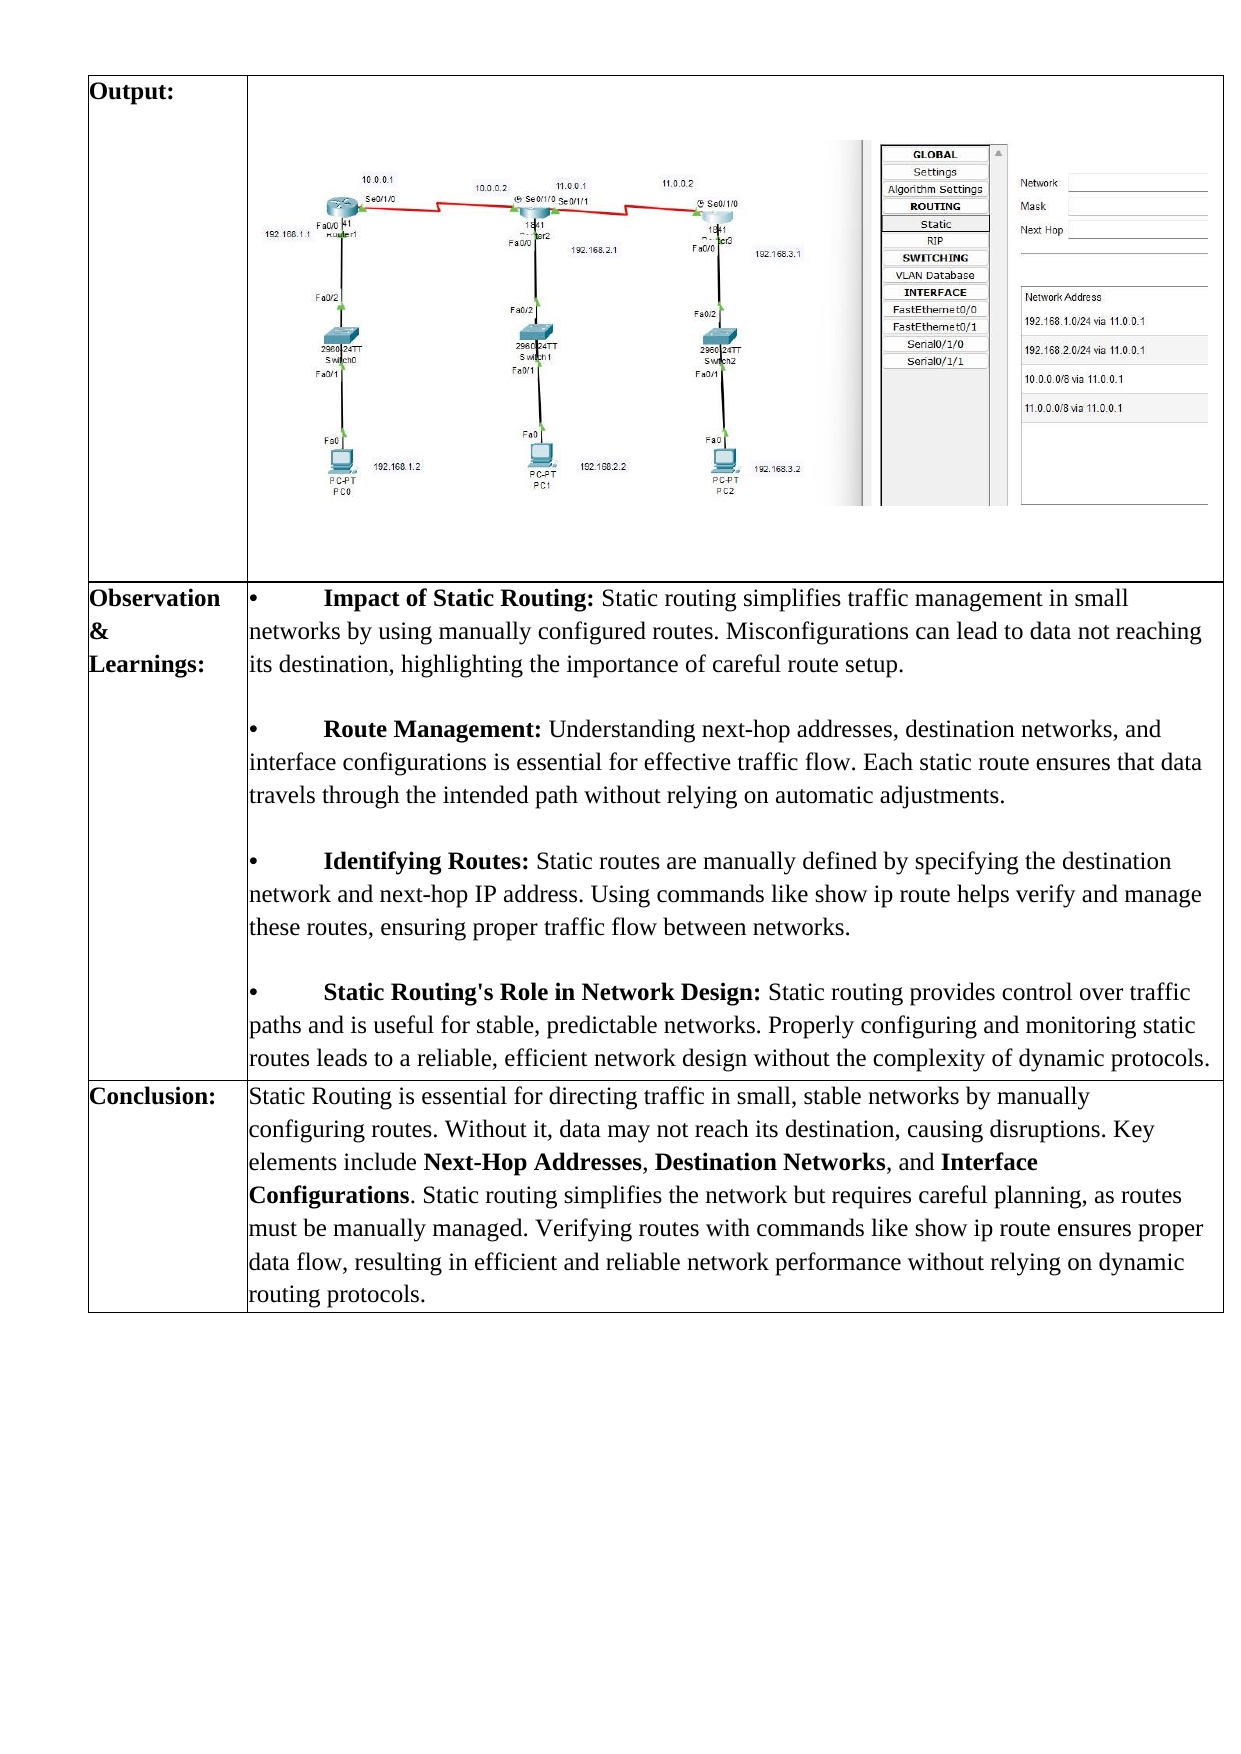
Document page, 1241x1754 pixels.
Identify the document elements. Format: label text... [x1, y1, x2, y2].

table_cell Conclusion: [89, 1081, 247, 1312]
table_cell Observation & Learnings: [89, 583, 247, 1080]
picture [248, 140, 1208, 506]
table_cell [248, 76, 1223, 581]
table_cell Output: [89, 76, 247, 581]
table_cell Static Routing is essential for directing traffic in small, stable networks by manually configuring routes. Without it, data may not reach its destination, causing disruptions. Key elements include Next-Hop Addresses, Destination Networks, and Interface Configurations. Static routing simplifies the network but requires careful planning, as routes must be manually managed. Verifying routes with commands like show ip route ensures proper data flow, resulting in efficient and reliable network performance without relying on dynamic routing protocols. [248, 1081, 1223, 1312]
table_cell Impact of Static Routing: Static routing simplifies traffic management in small networks by using manually configured routes. Misconfigurations can lead to data not reaching its destination, highlighting the importance of careful route setup. Route Management: Understanding next-hop addresses, destination networks, and interface configurations is essential for effective traffic flow. Each static route ensures that data travels through the intended path without relying on automatic adjustments. Identifying Routes: Static routes are manually defined by specifying the destination network and next-hop IP address. Using commands like show ip route helps verify and manage these routes, ensuring proper traffic flow between networks. Static Routing's Role in Network Design: Static routing provides control over traffic paths and is useful for stable, predictable networks. Properly configuring and monitoring static routes leads to a reliable, efficient network design without the complexity of dynamic protocols. [248, 583, 1223, 1080]
